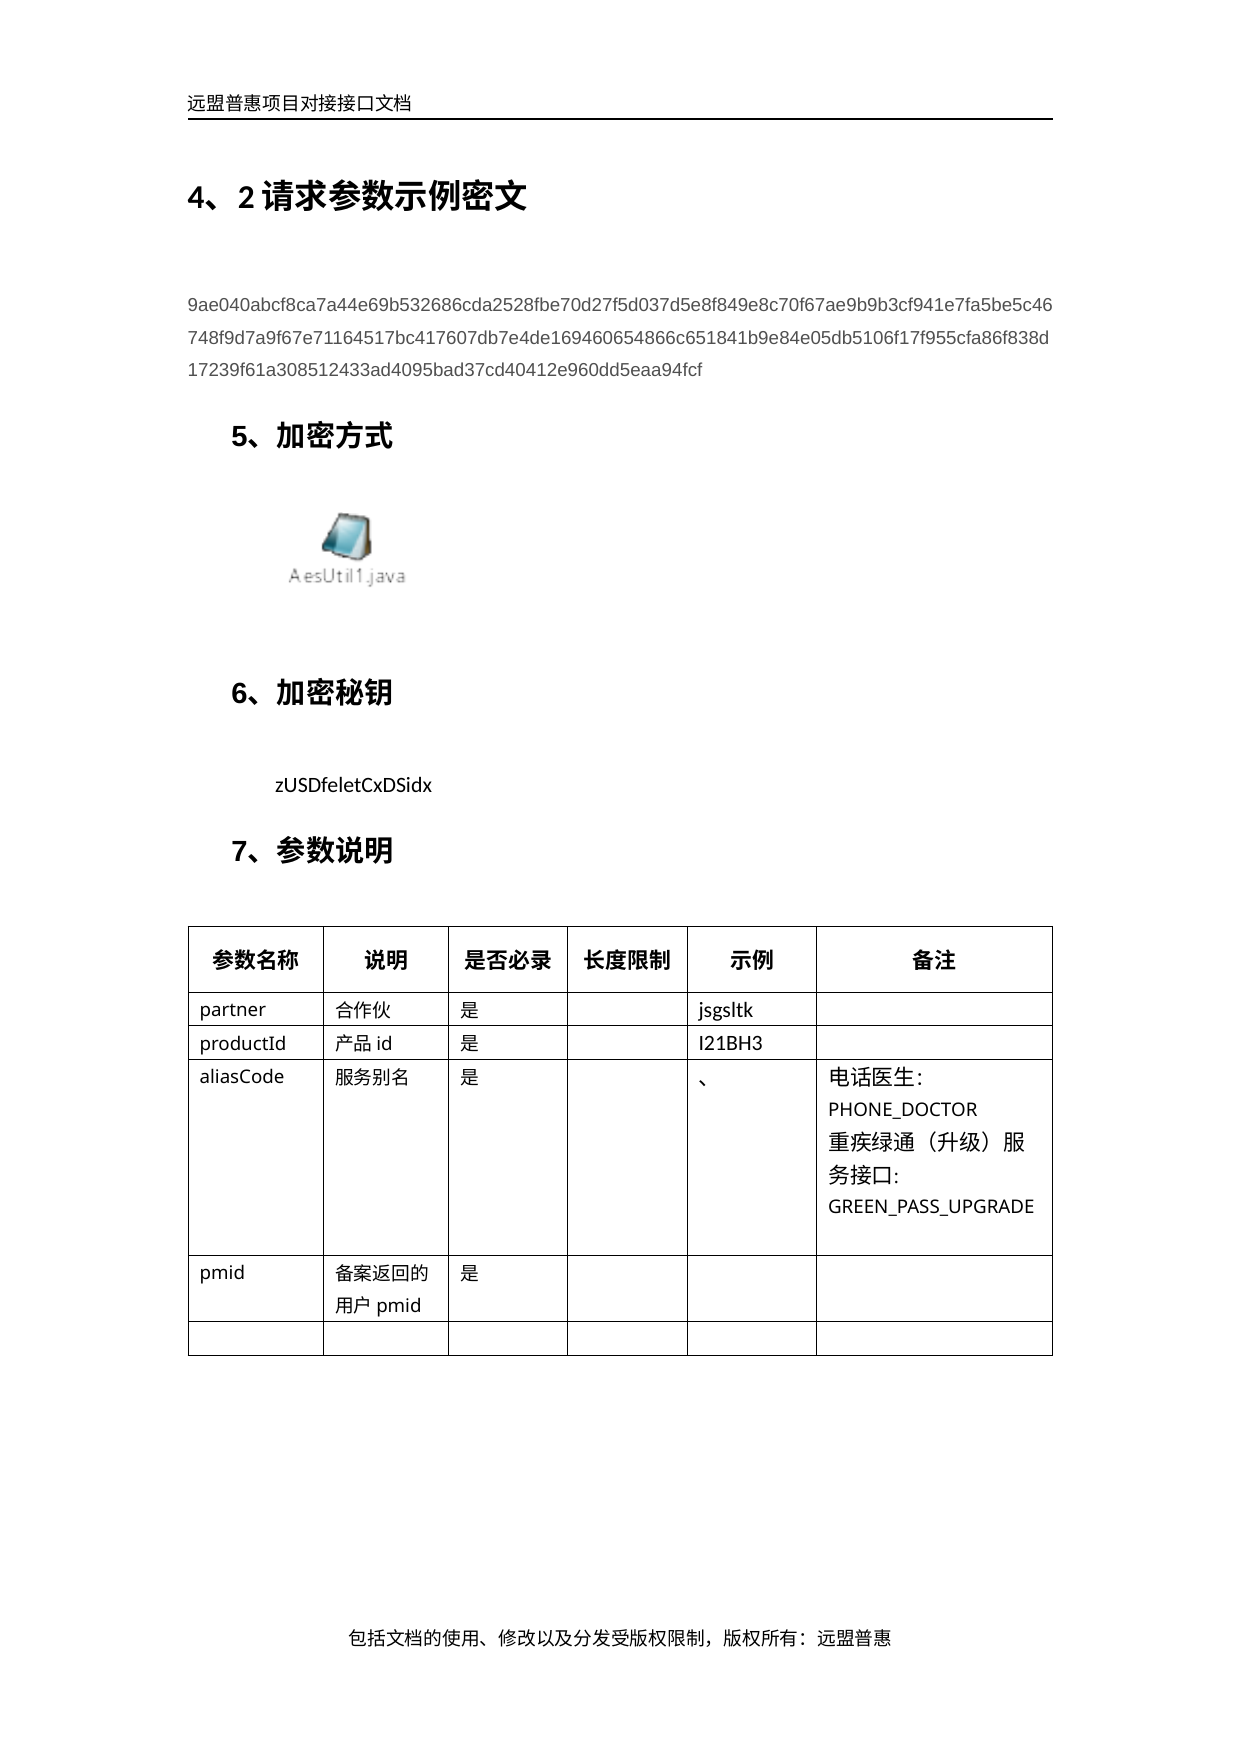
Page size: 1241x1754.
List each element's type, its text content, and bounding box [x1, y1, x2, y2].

table_cell partner [189, 993, 323, 1025]
table_cell [324, 1322, 448, 1354]
table_cell 是 [449, 1026, 567, 1059]
table_cell 服务别名 [324, 1060, 448, 1255]
table_cell [817, 993, 1052, 1025]
table_cell [568, 993, 687, 1025]
table_cell 产品id [324, 1026, 448, 1059]
table_cell [189, 1322, 323, 1354]
table_cell [817, 1256, 1052, 1321]
table_cell [688, 1256, 816, 1321]
table_header 说明 [324, 927, 448, 992]
table_cell 备案返回的用户pmid [324, 1256, 448, 1321]
text zUSDfeletCxDSidx [231, 769, 1053, 801]
table_cell 是 [449, 1256, 567, 1321]
table_header 是否必录 [449, 927, 567, 992]
subtitle 4、2请求参数示例密文 [187, 162, 1053, 227]
table_cell [568, 1026, 687, 1059]
table_cell 是 [449, 1060, 567, 1255]
table_cell jsgsltk [688, 993, 816, 1025]
text 9ae040abcf8ca7a44e69b532686cda2528fbe70d27f5d037d5e8f849e8c70f67ae9b9b3cf941e7fa5be5c46748f9d7a9f67e71164517bc417607db7e4de169460654866c651841b9e84e05db5106f17f955cfa86f838d17239f61a308512433ad4095bad37cd40412e960dd5eaa94fcf [187, 289, 1053, 386]
table_cell I21BH3 [688, 1026, 816, 1059]
table_cell [688, 1322, 816, 1354]
table_header 长度限制 [568, 927, 687, 992]
table_header 参数名称 [189, 927, 323, 992]
table_cell productId [189, 1026, 323, 1059]
table_header 备注 [817, 927, 1052, 992]
subtitle 5、加密方式 [231, 401, 1053, 466]
subtitle 6、加密秘钥 [231, 659, 1053, 724]
table_cell [568, 1256, 687, 1321]
table_cell 是 [449, 993, 567, 1025]
table_cell pmid [189, 1256, 323, 1321]
table_cell 合作伙 [324, 993, 448, 1025]
table_cell 、 [688, 1060, 816, 1255]
table_cell [817, 1322, 1052, 1354]
subtitle 7、参数说明 [231, 816, 1053, 881]
table_cell [568, 1060, 687, 1255]
table_cell [817, 1026, 1052, 1059]
table_cell [568, 1322, 687, 1354]
table_header 示例 [688, 927, 816, 992]
table_cell [449, 1322, 567, 1354]
table_cell aliasCode [189, 1060, 323, 1255]
table_cell 电话医生：PHONE_DOCTOR 重疾绿通（升级）服务接口: GREEN_PASS_UPGRADE [817, 1060, 1052, 1255]
